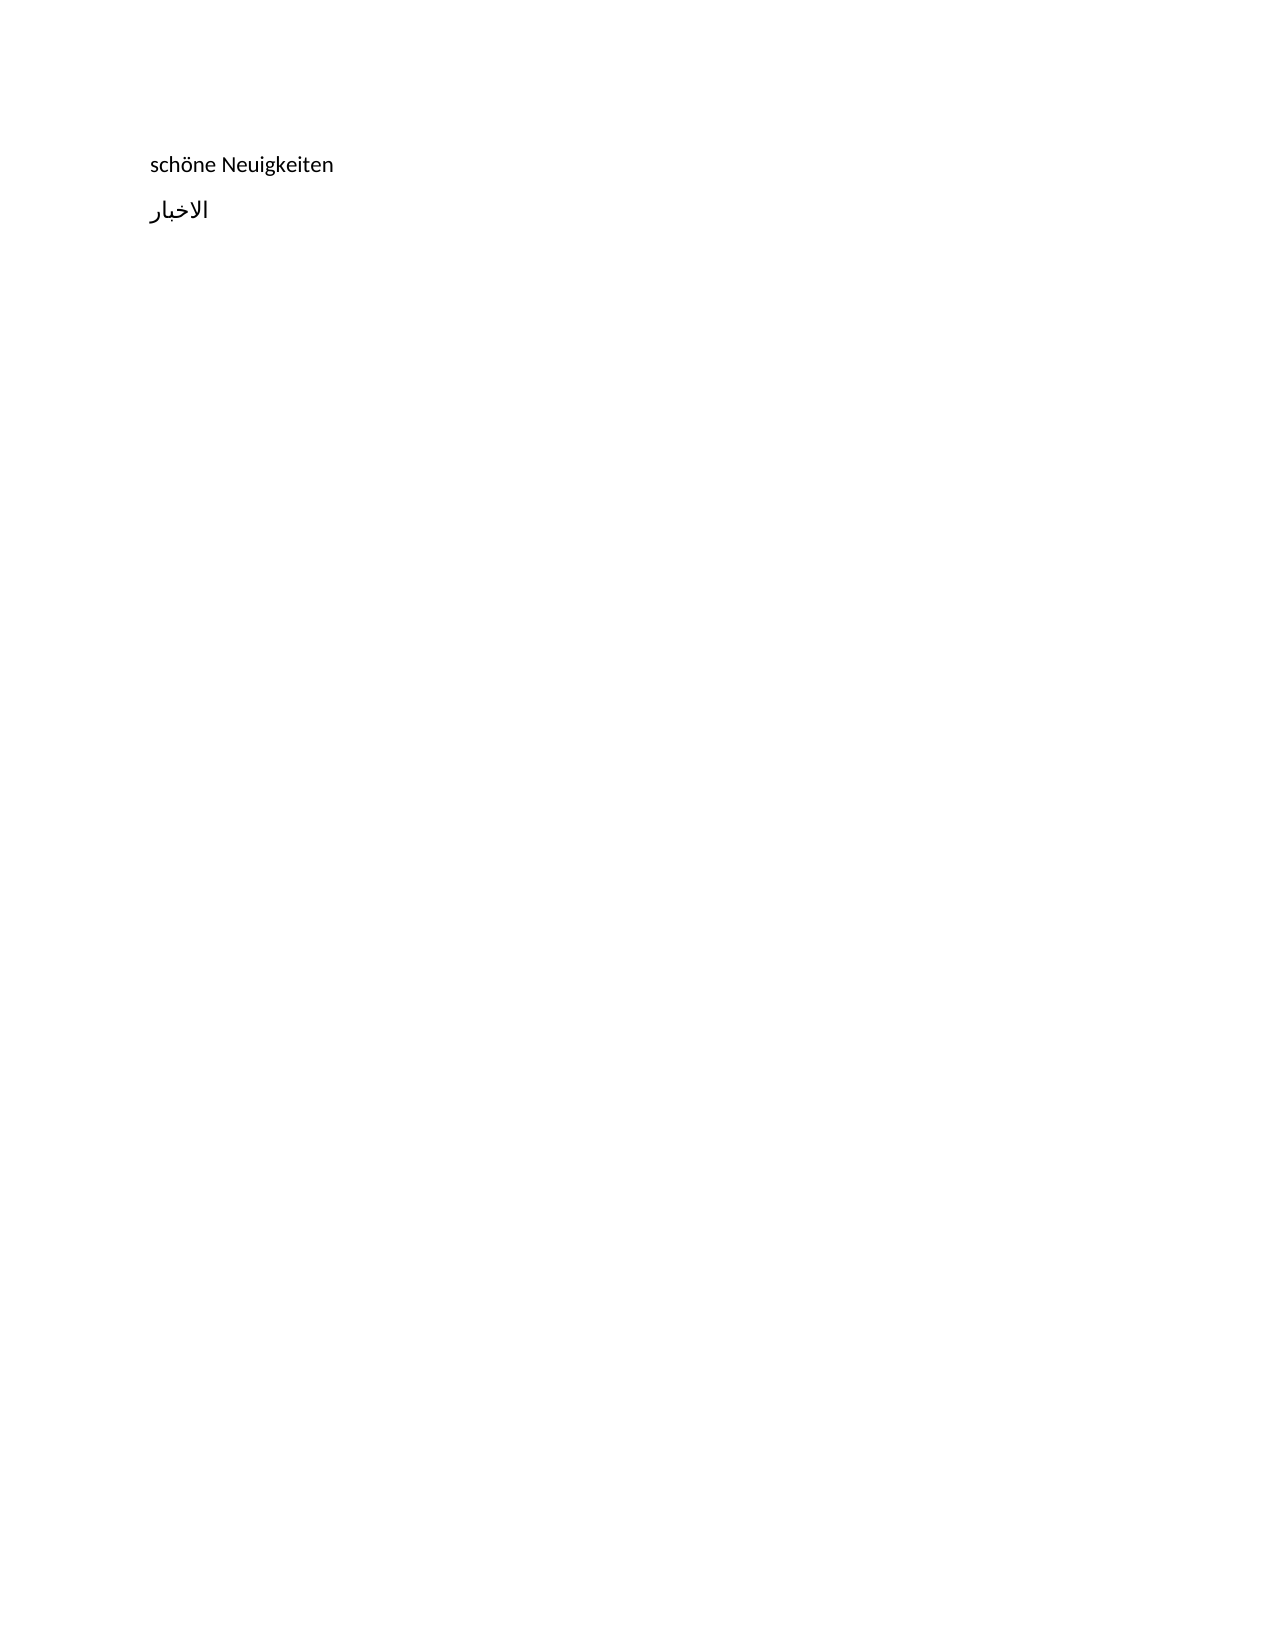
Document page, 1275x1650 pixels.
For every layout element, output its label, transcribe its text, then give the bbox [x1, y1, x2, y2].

text schöne Neuigkeiten [150, 150, 1125, 178]
text الاخبار [150, 197, 1125, 223]
